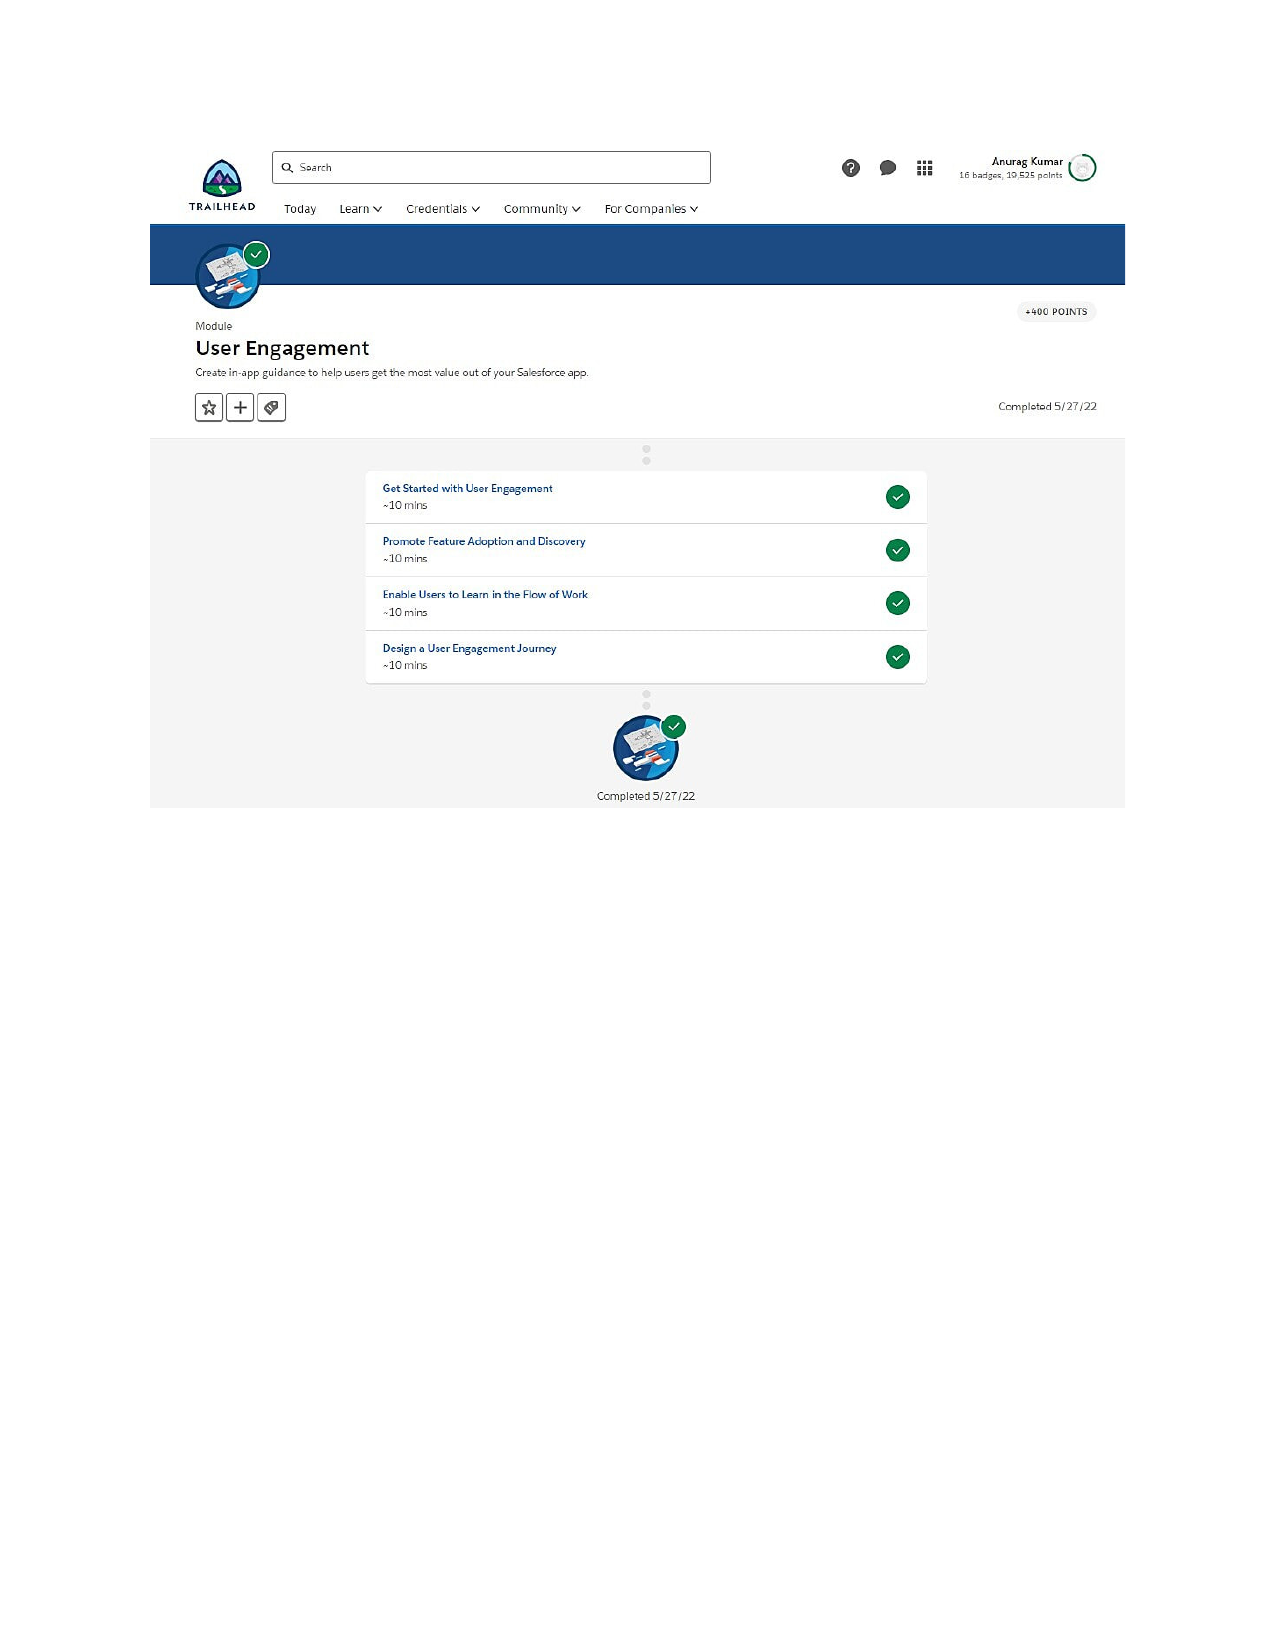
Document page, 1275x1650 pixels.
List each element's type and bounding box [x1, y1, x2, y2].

picture [150, 150, 1125, 808]
